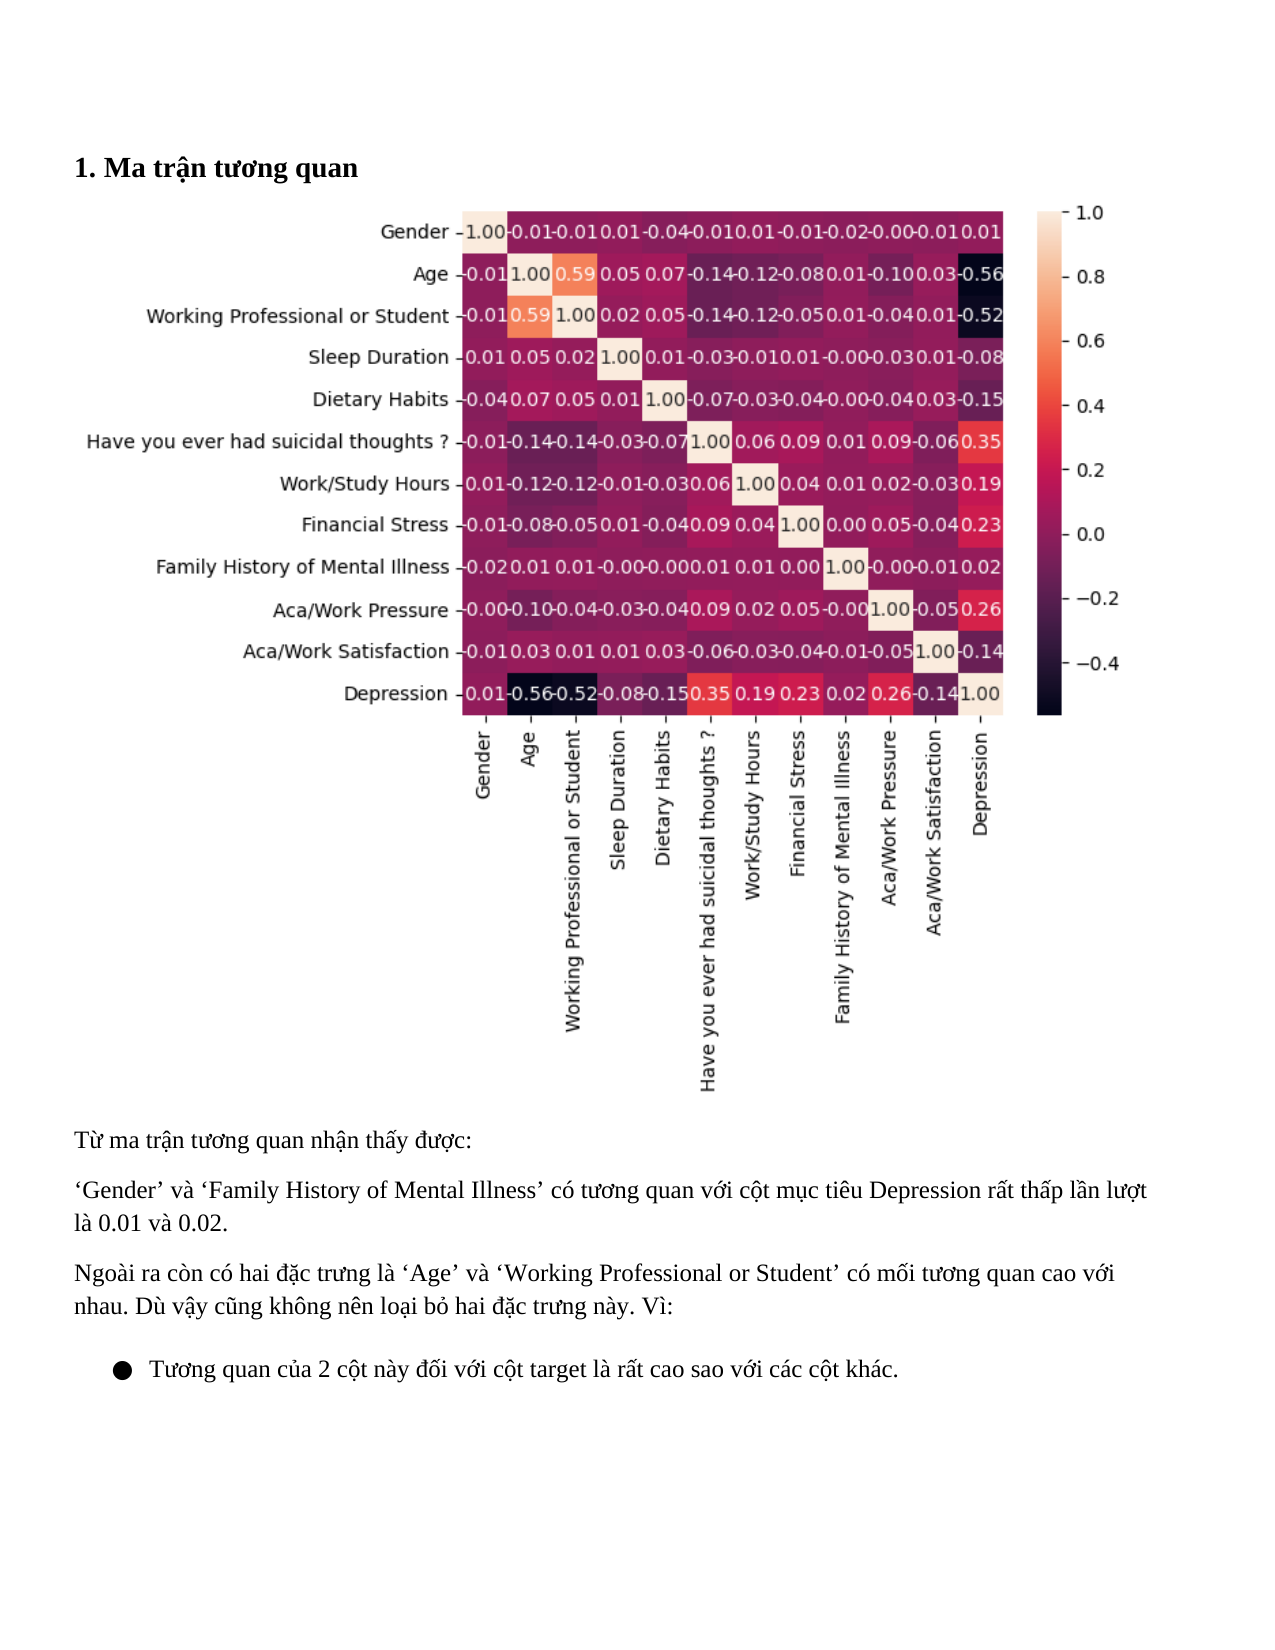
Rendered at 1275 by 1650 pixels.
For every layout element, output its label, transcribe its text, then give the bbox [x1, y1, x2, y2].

text Ngoài ra còn có hai đặc trưng là ‘Age’ và ‘Working Professional or Student’ có mối tương quan cao với nhau. Dù vậy cũng không nên loại bỏ hai đặc trưng này. Vì: [74, 1258, 1167, 1319]
subtitle Ma trận tương quan [74, 150, 1167, 183]
text ‘Gender’ và ‘Family History of Mental Illness’ có tương quan với cột mục tiêu Depression rất thấp lần lượt là 0.01 và 0.02. [74, 1175, 1167, 1237]
picture [73, 191, 1133, 1105]
list Tương quan của 2 cột này đối với cột target là rất cao sao với các cột khác. [111, 1341, 1167, 1392]
text Từ ma trận tương quan nhận thấy được: [74, 1125, 1167, 1154]
